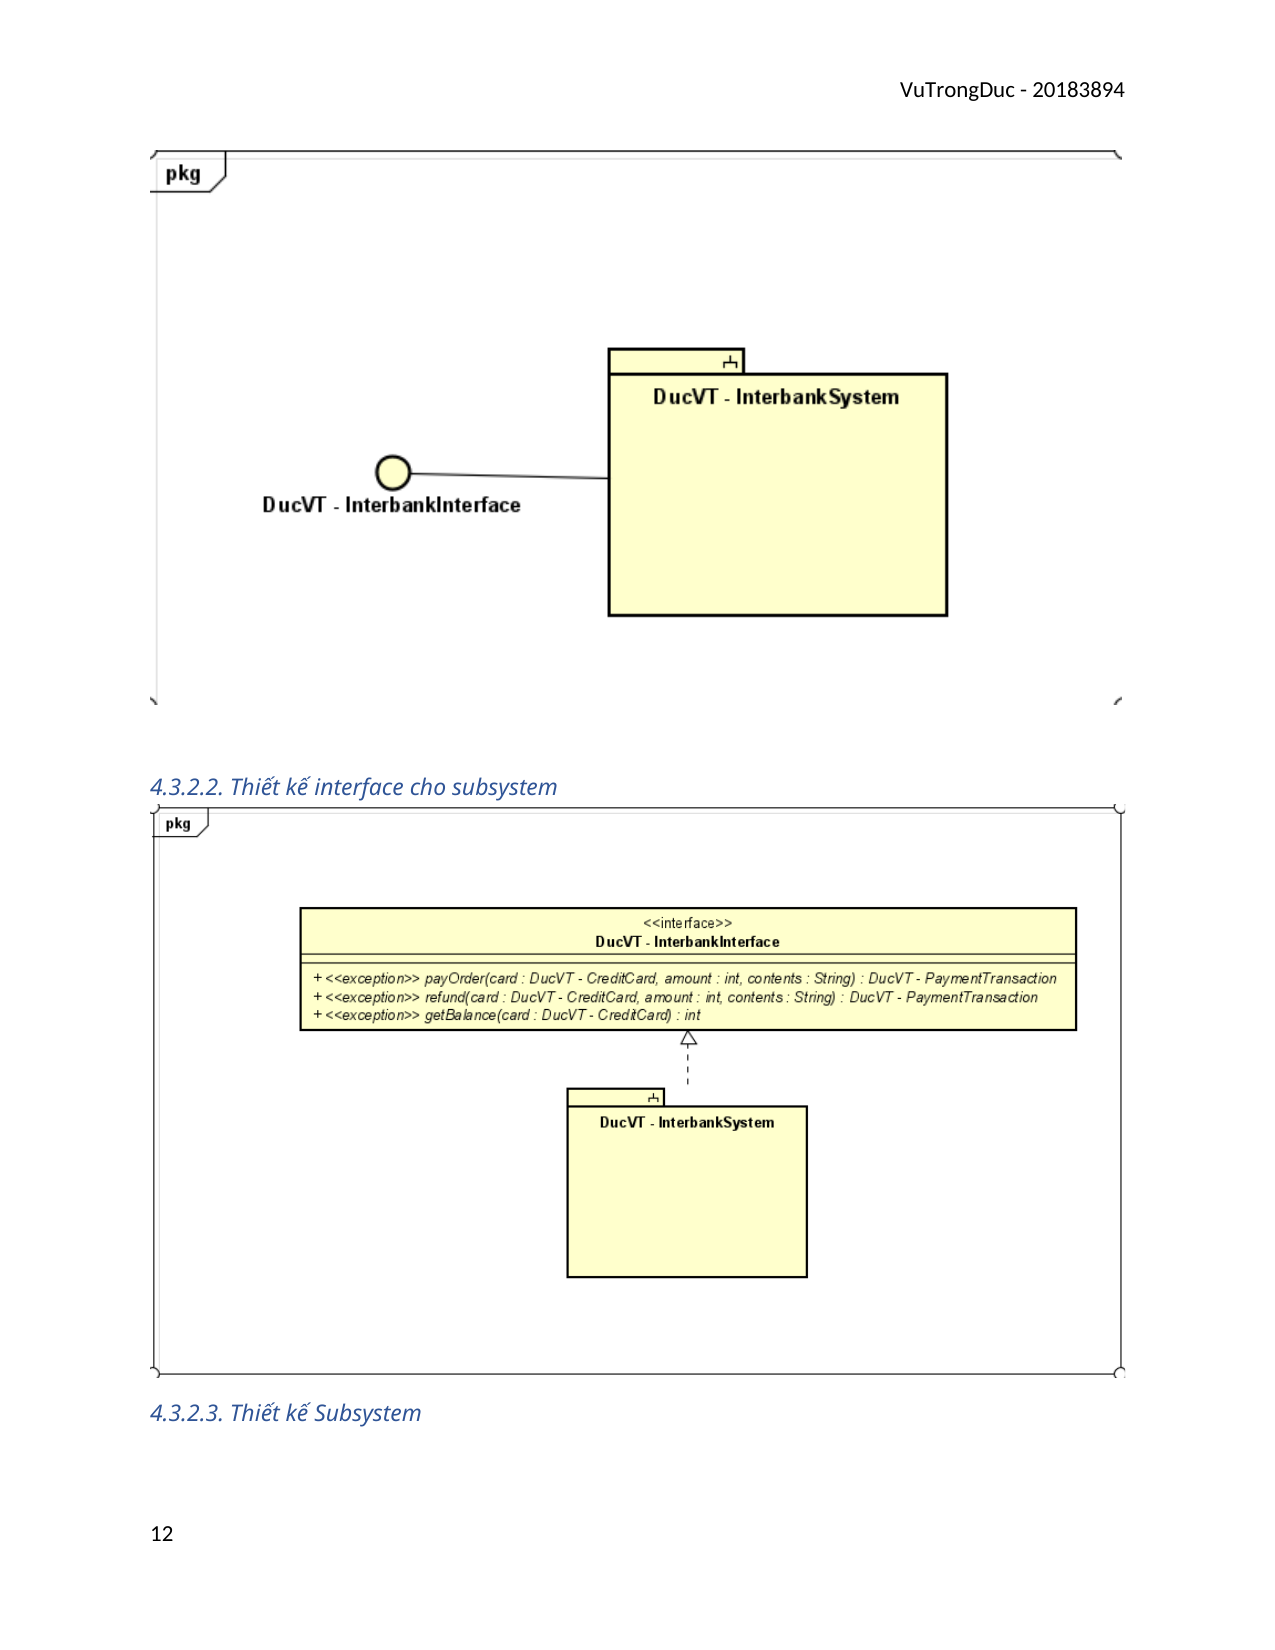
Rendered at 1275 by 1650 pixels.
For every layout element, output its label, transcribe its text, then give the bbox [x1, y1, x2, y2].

picture [150, 804, 1125, 1378]
picture [150, 150, 1122, 705]
subtitle 4.3.2.2. Thiết kế interface cho subsystem [150, 771, 1125, 802]
subtitle 4.3.2.3. Thiết kế Subsystem [150, 1396, 1125, 1428]
